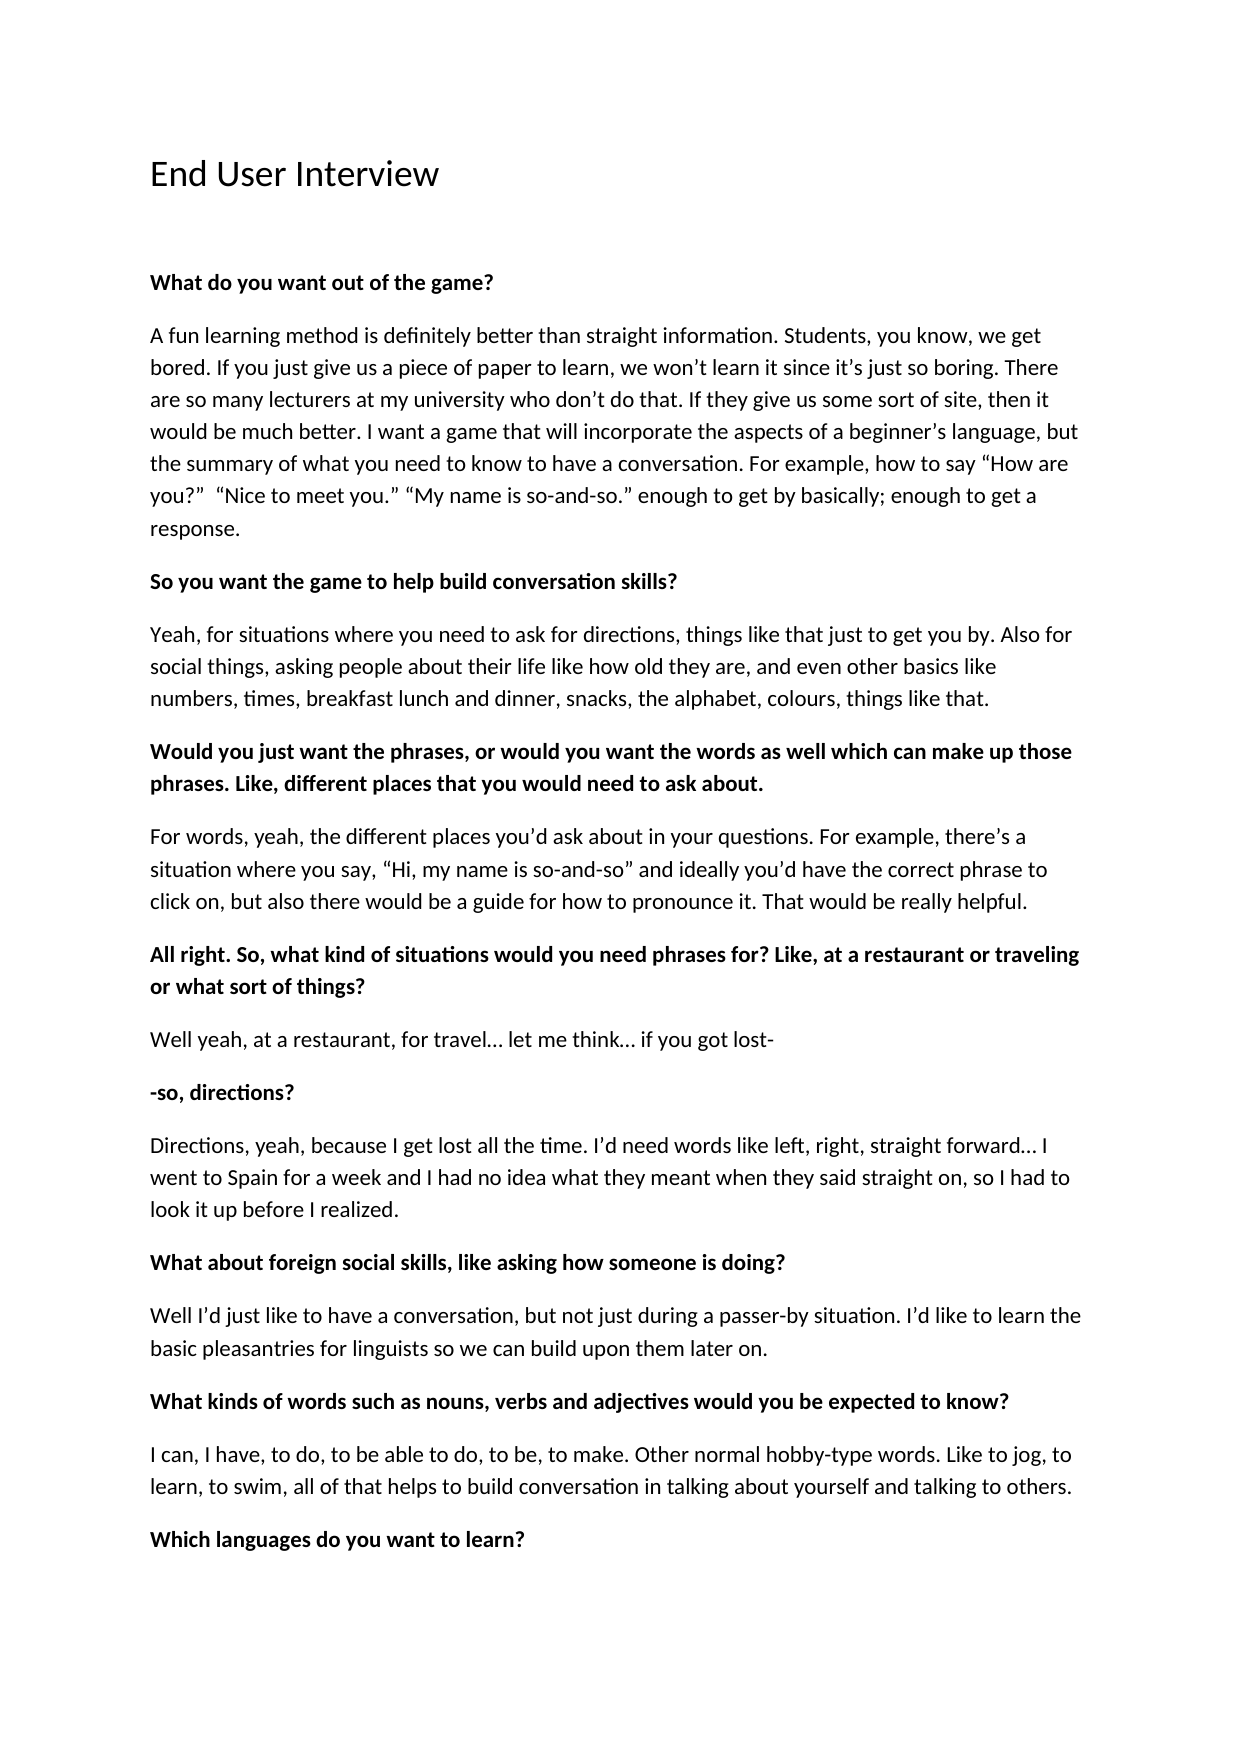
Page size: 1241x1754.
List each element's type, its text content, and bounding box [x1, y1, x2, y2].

text What do you want out of the game? [150, 268, 1090, 296]
text For words, yeah, the different places you’d ask about in your questions. For example, there’s a situation where you say, “Hi, my name is so-and-so” and ideally you’d have the correct phrase to click on, but also there would be a guide for how to pronounce it. That would be really helpful. [150, 822, 1090, 915]
text I can, I have, to do, to be able to do, to be, to make. Other normal hobby-type words. Like to jog, to learn, to swim, all of that helps to build conversation in talking about yourself and talking to others. [150, 1440, 1090, 1500]
text Which languages do you want to learn? [150, 1525, 1090, 1553]
text So you want the game to help build conversation skills? [150, 567, 1090, 595]
text Well I’d just like to have a conversation, but not just during a passer-by situation. I’d like to learn the basic pleasantries for linguists so we can build upon them later on. [150, 1302, 1090, 1362]
text -so, directions? [150, 1078, 1090, 1106]
text All right. So, what kind of situations would you need phrases for? Like, at a restaurant or traveling or what sort of things? [150, 940, 1090, 1000]
text Would you just want the phrases, or would you want the words as well which can make up those phrases. Like, different places that you would need to ask about. [150, 737, 1090, 797]
text Yeah, for situations where you need to ask for directions, things like that just to get you by. Also for social things, asking people about their life like how old they are, and even other basics like numbers, times, breakfast lunch and dinner, snacks, the alphabet, colours, things like that. [150, 620, 1090, 712]
text What about foreign social skills, like asking how someone is doing? [150, 1248, 1090, 1277]
text What kinds of words such as nouns, verbs and adjectives would you be expected to know? [150, 1387, 1090, 1415]
text Directions, yeah, because I get lost all the time. I’d need words like left, right, straight forward… I went to Spain for a week and I had no idea what they meant when they said straight on, so I had to look it up before I realized. [150, 1131, 1090, 1223]
text A fun learning method is definitely better than straight information. Students, you know, we get bored. If you just give us a piece of paper to learn, we won’t learn it since it’s just so boring. There are so many lecturers at my university who don’t do that. If they give us some sort of site, then it would be much better. I want a game that will incorporate the aspects of a beginner’s language, but the summary of what you need to know to have a conversation. For example, how to say “How are you?” “Nice to meet you.” “My name is so-and-so.” enough to get by basically; enough to get a response. [150, 321, 1090, 542]
text End User Interview [150, 150, 1090, 196]
text Well yeah, at a restaurant, for travel… let me think… if you got lost- [150, 1025, 1090, 1053]
